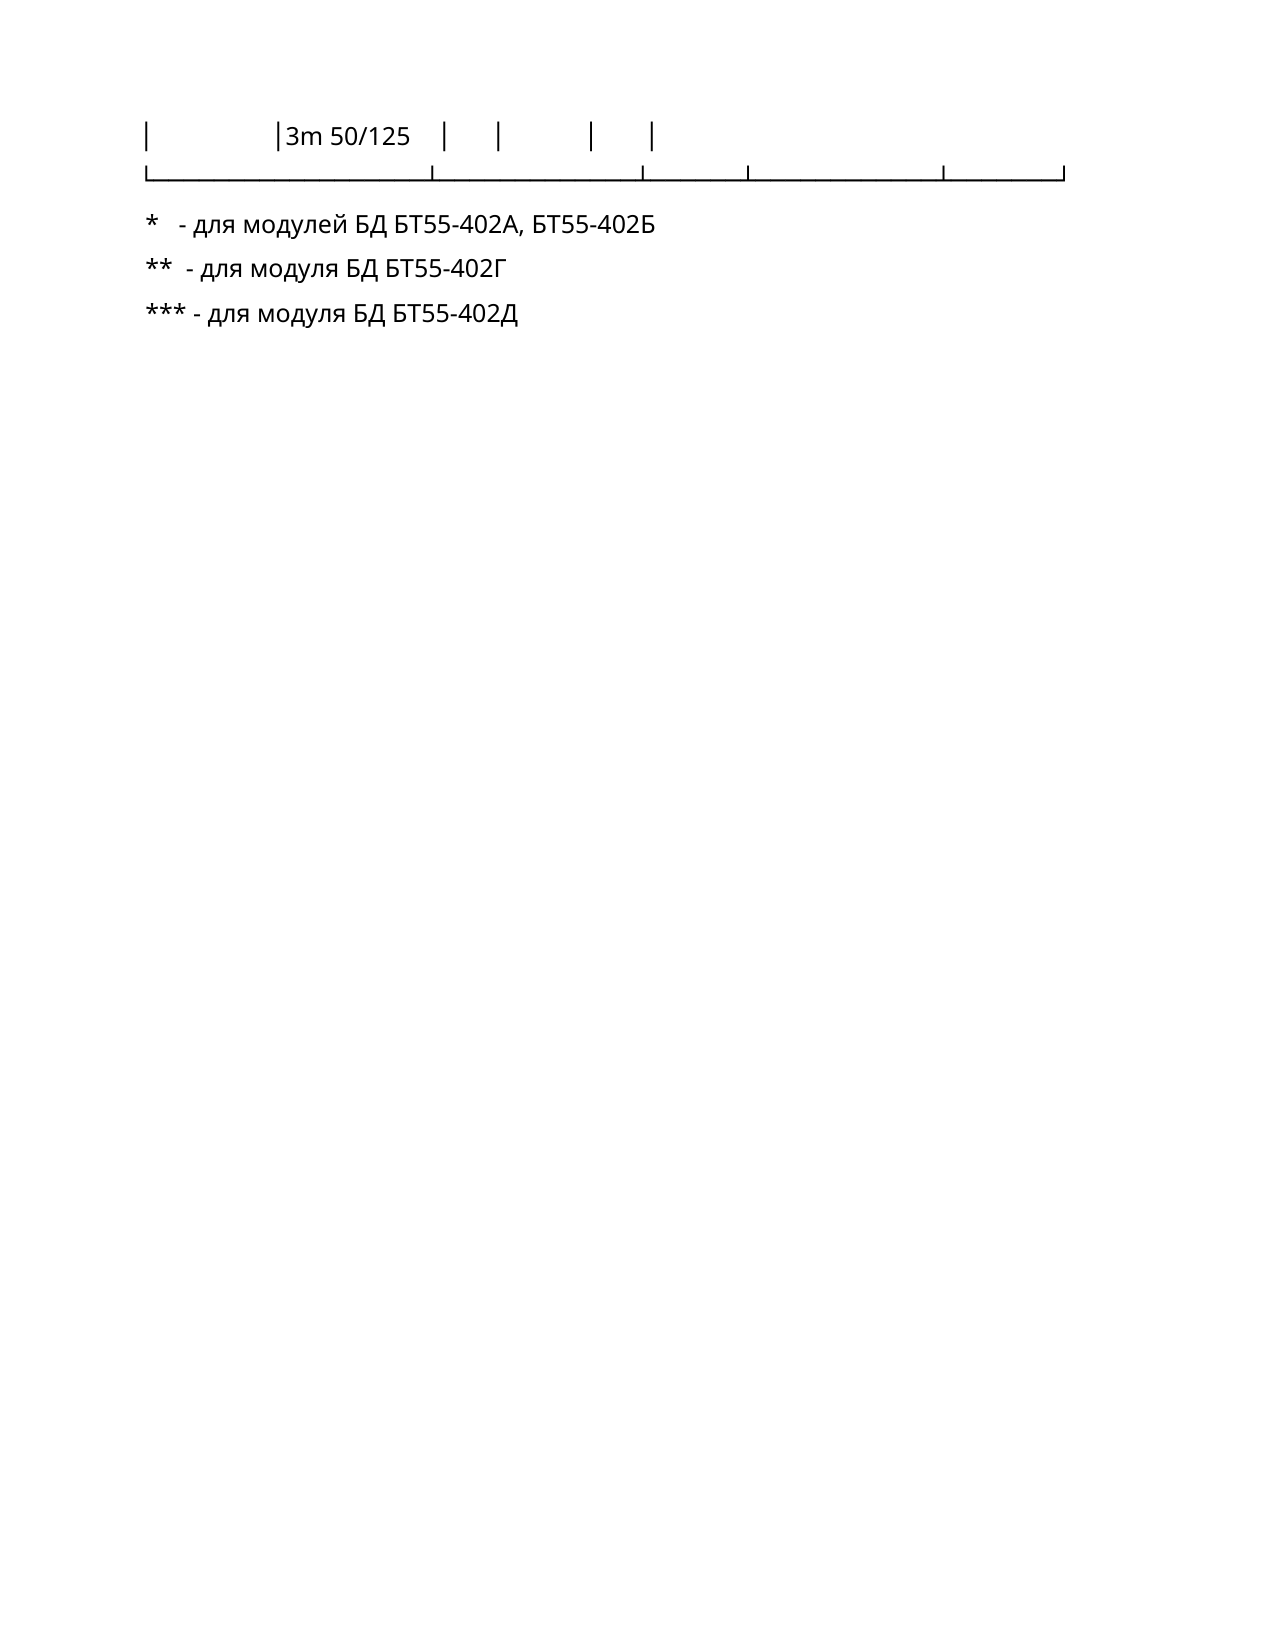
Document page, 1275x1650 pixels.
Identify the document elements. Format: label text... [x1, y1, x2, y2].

text ** - для модуля БД БТ55-402Г [139, 251, 1228, 285]
text * - для модулей БД БТ55-402А, БТ55-402Б [139, 207, 1228, 241]
text └──────────────────┴─────────────┴──────┴────────────┴───────┘ [139, 162, 1228, 196]
text │ │3m 50/125 │ │ │ │ [139, 118, 1228, 152]
text *** - для модуля БД БТ55-402Д [139, 295, 1228, 329]
